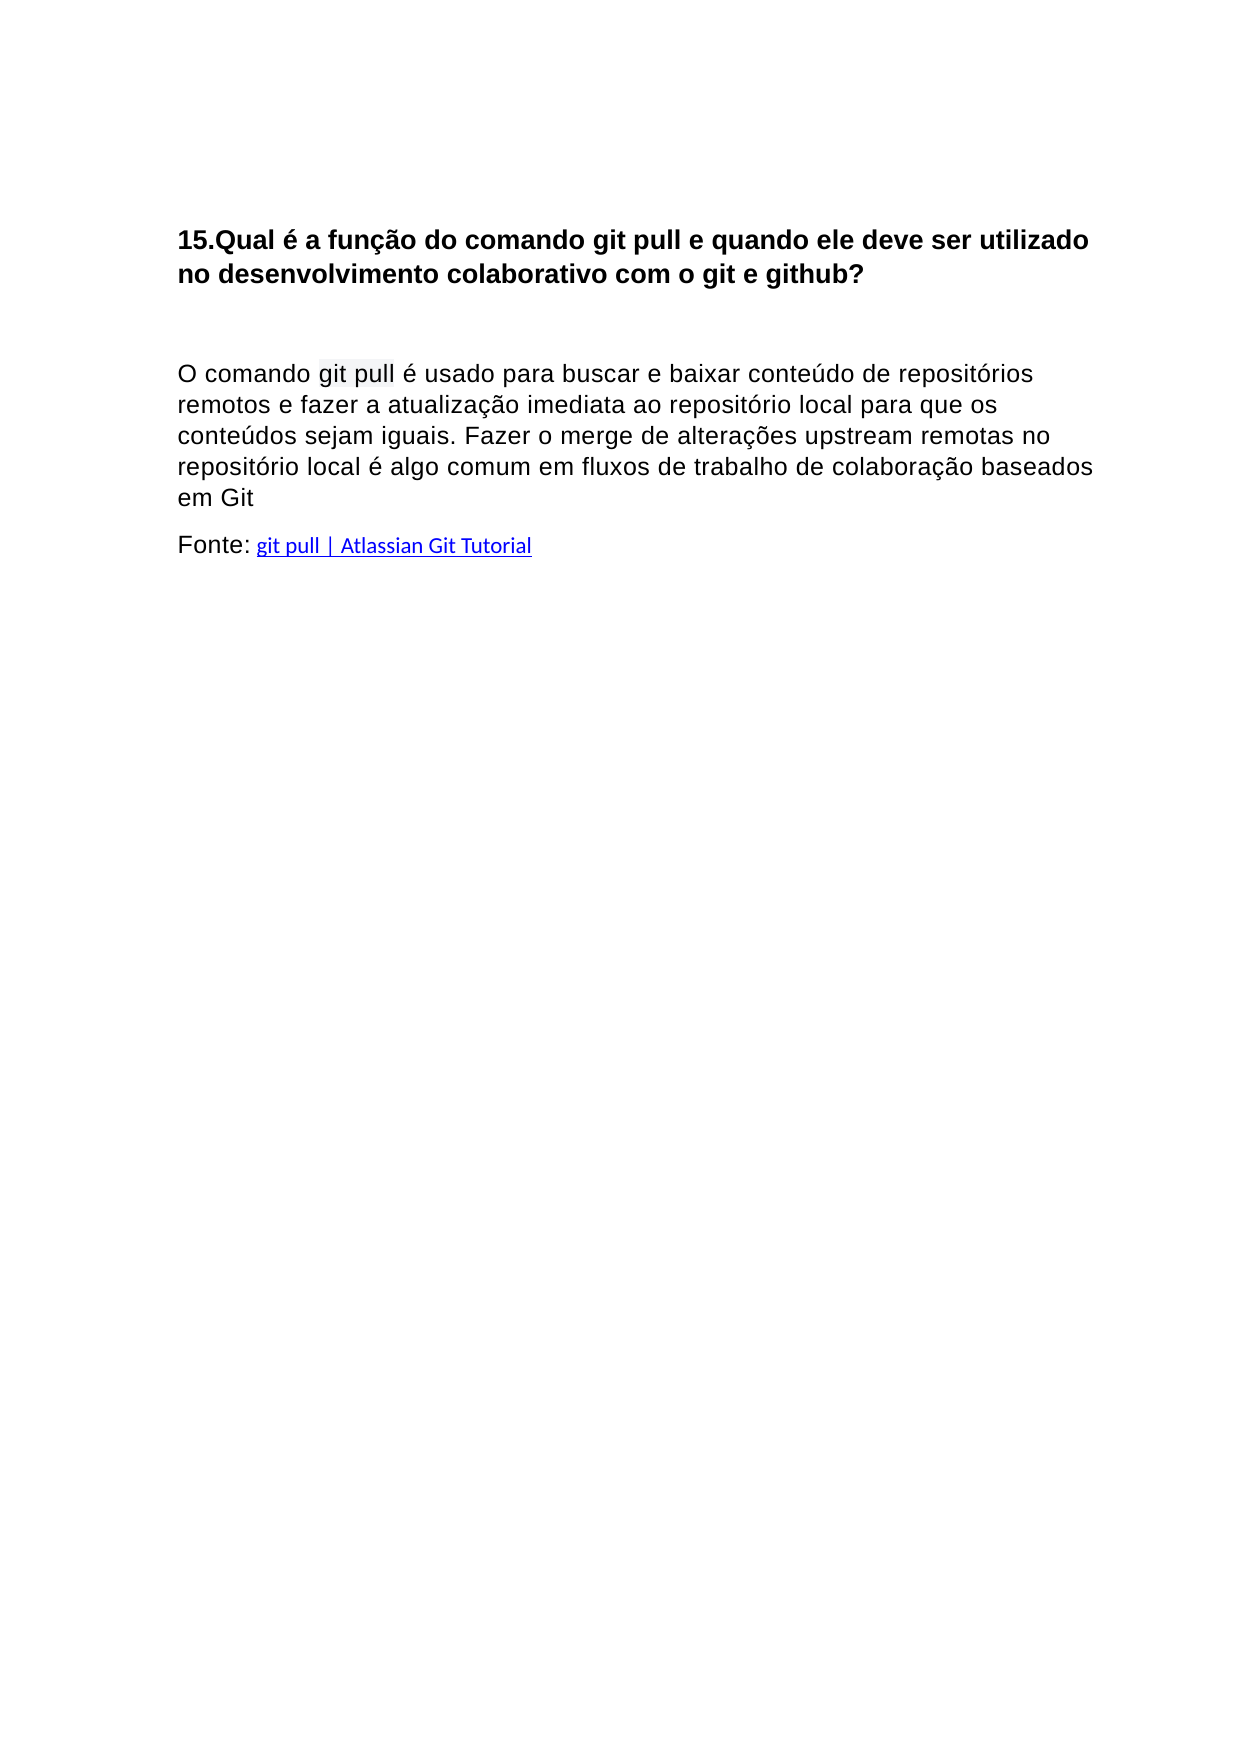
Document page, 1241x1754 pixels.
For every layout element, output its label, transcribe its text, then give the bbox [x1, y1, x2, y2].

text O comando git pull é usado para buscar e baixar conteúdo de repositórios remotos e fazer a atualização imediata ao repositório local para que os conteúdos sejam iguais. Fazer o merge de alterações upstream remotas no repositório local é algo comum em fluxos de trabalho de colaboração baseados em Git [177, 359, 1122, 512]
text 15.Qual é a função do comando git pull e quando ele deve ser utilizado no desenvolvimento colaborativo com o git e github? [177, 224, 1122, 289]
text Fonte: git pull | Atlassian Git Tutorial [177, 531, 1122, 560]
